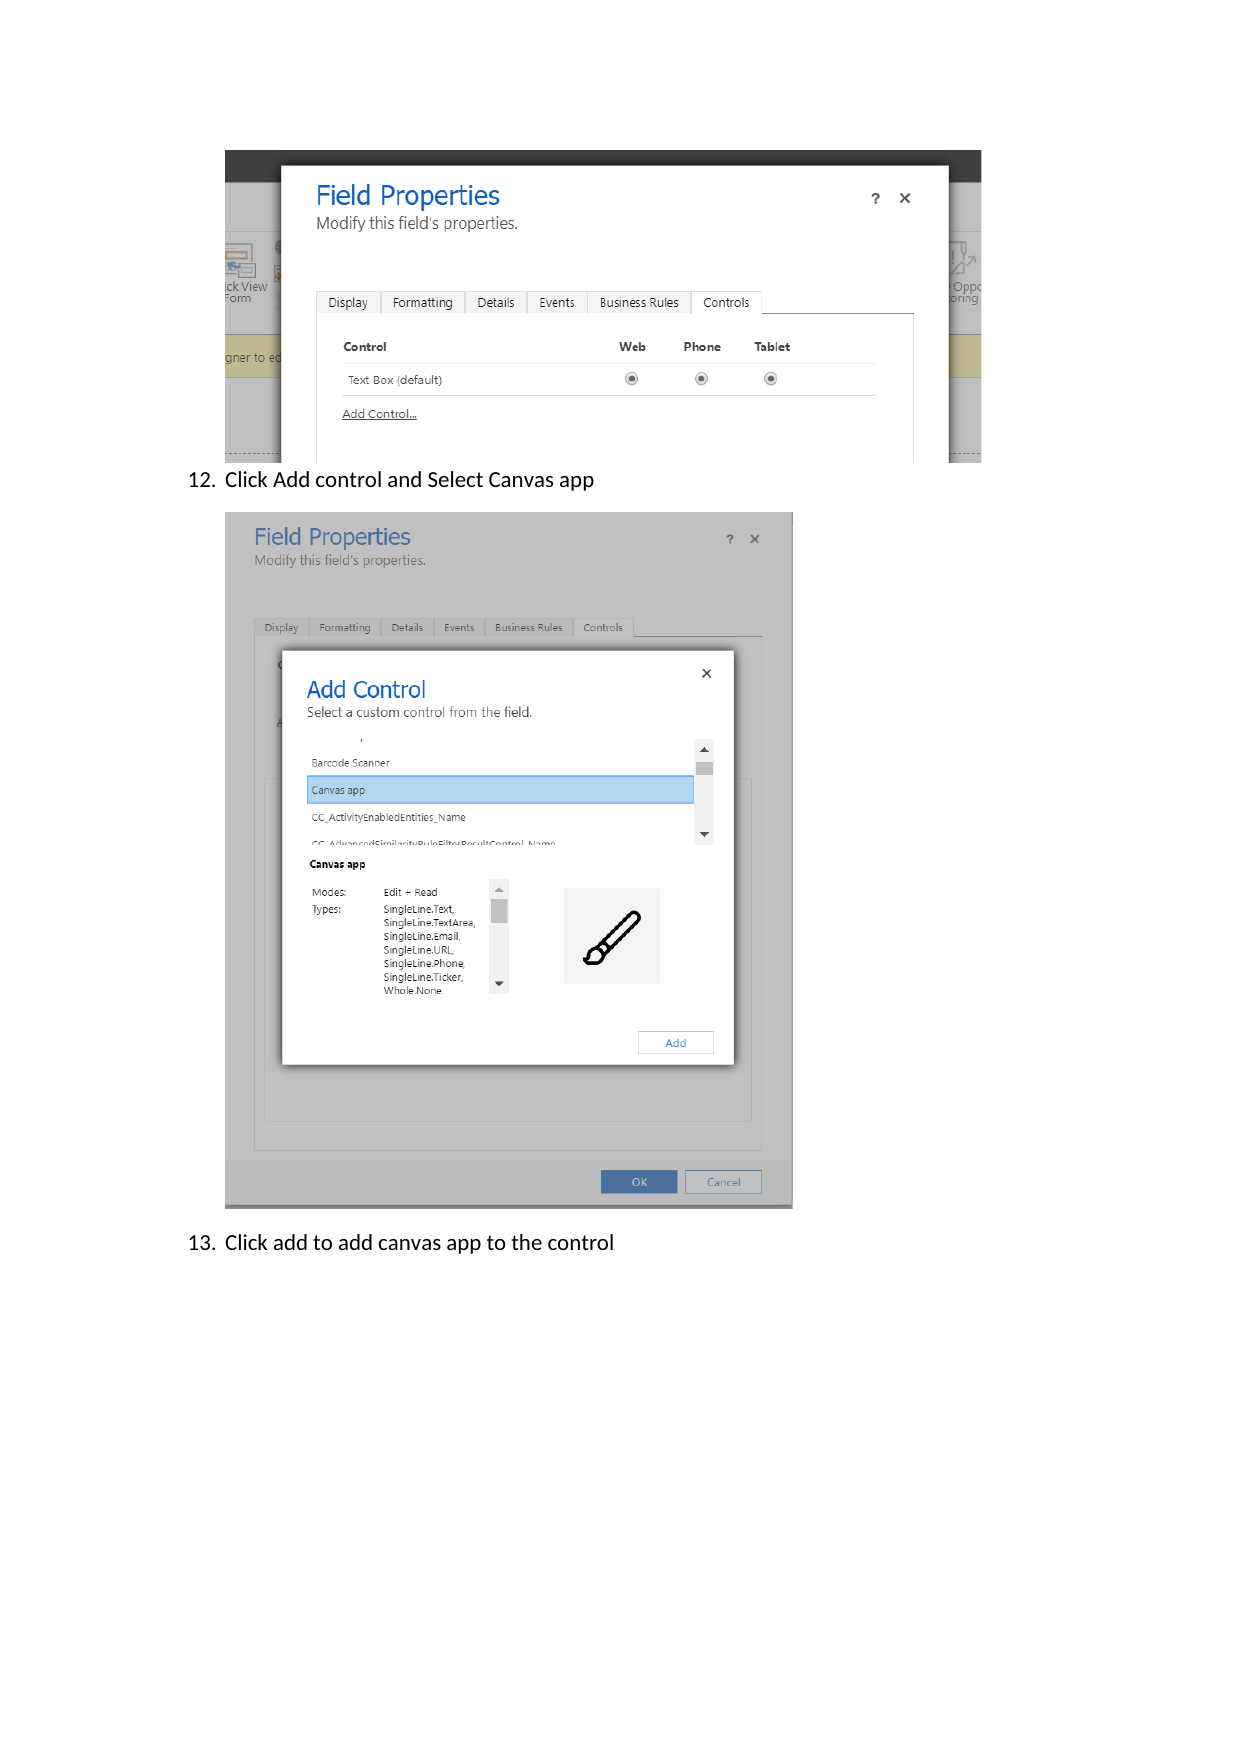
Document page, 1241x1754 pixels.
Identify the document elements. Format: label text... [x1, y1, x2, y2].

picture [225, 150, 982, 463]
list Click Add control and Select Canvas app [187, 465, 1090, 493]
list Click add to add canvas app to the control [187, 1228, 1090, 1256]
picture [225, 512, 793, 1209]
